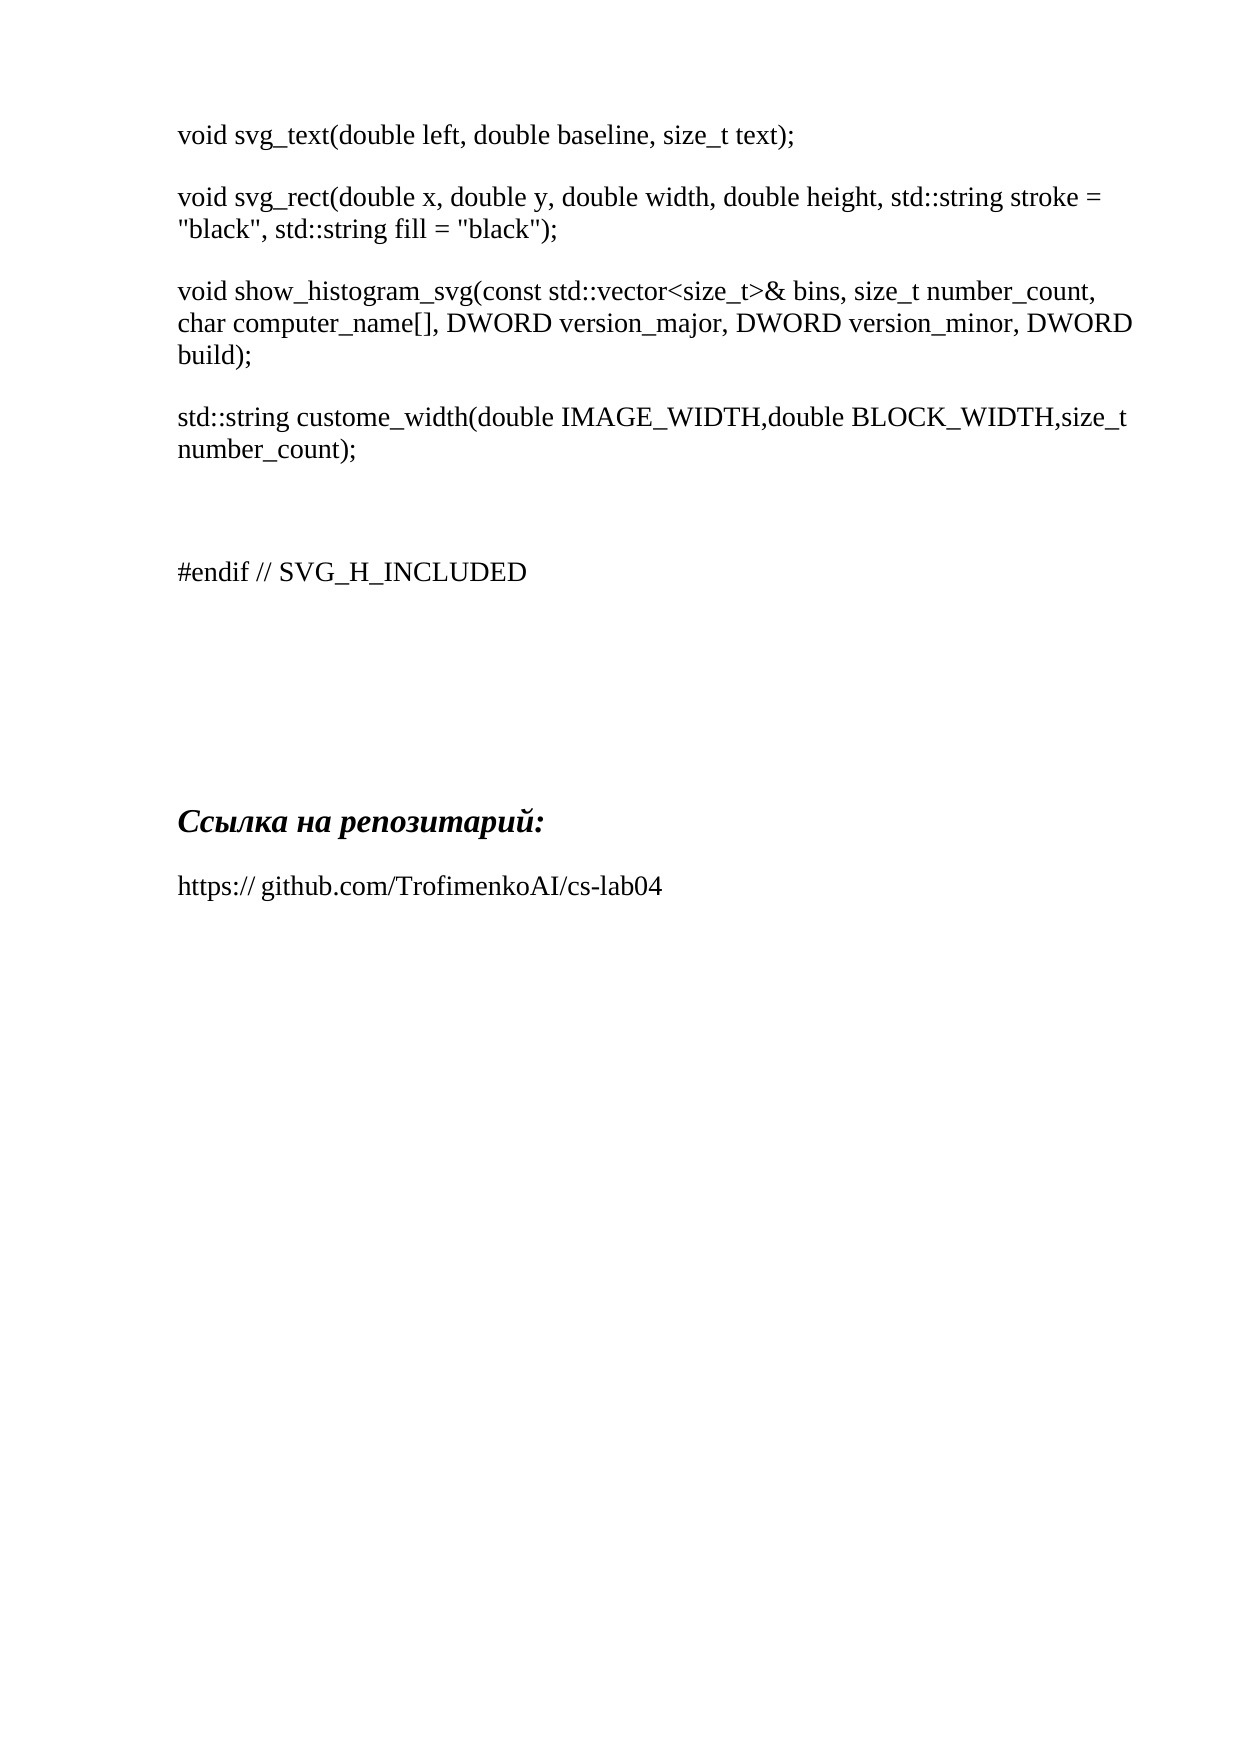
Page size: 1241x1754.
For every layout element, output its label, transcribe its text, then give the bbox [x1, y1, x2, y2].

text void svg_rect(double x, double y, double width, double height, std::string stroke = "black", std::string fill = "black"); [177, 180, 1152, 244]
text Ссылка на репозитарий: [177, 802, 1152, 840]
text std::string custome_width(double IMAGE_WIDTH,double BLOCK_WIDTH,size_t number_count); [177, 400, 1152, 465]
text https:// github.com/TrofimenkoAI/cs-lab04 [177, 869, 1152, 902]
text void svg_text(double left, double baseline, size_t text); [177, 118, 1152, 151]
text void show_histogram_svg(const std::vector<size_t>& bins, size_t number_count, char computer_name[], DWORD version_major, DWORD version_minor, DWORD build); [177, 274, 1152, 371]
text #endif // SVG_H_INCLUDED [177, 556, 1152, 588]
